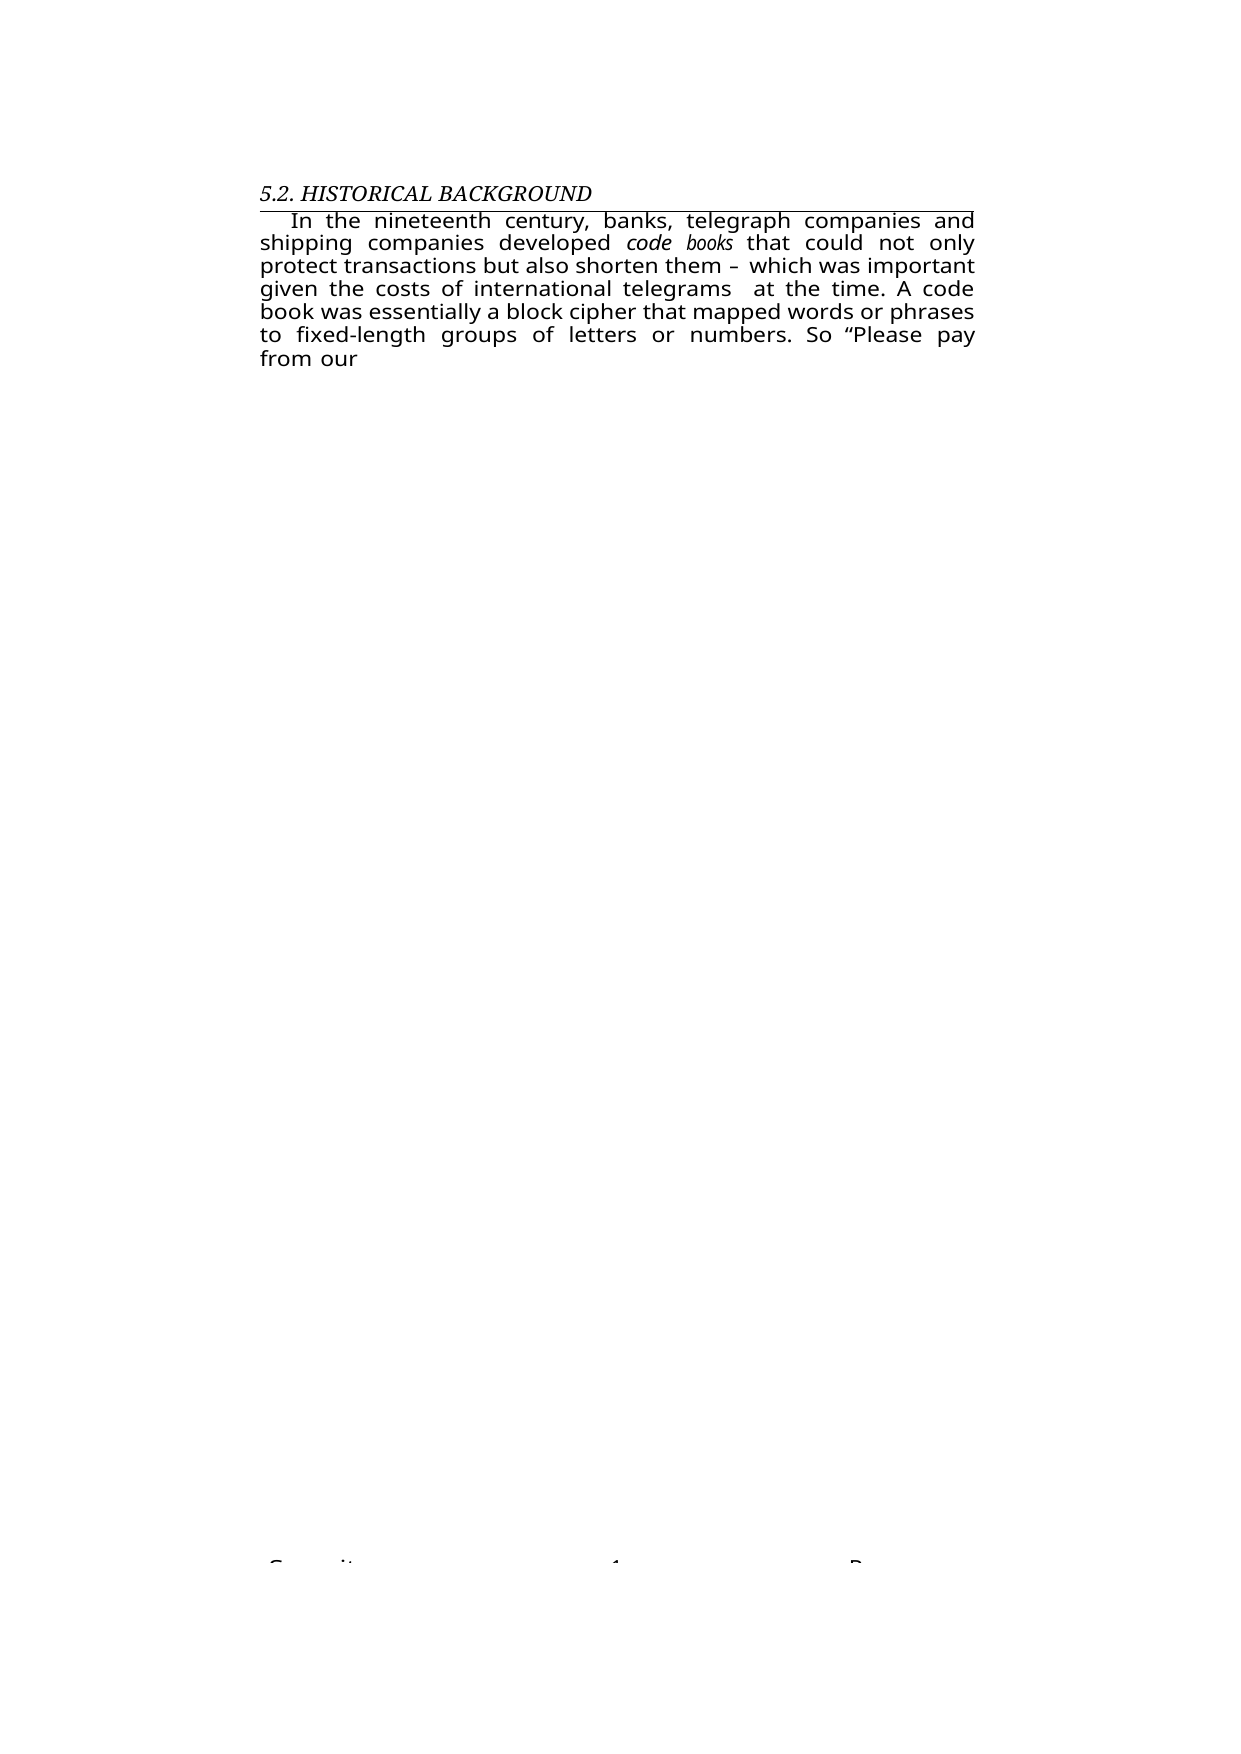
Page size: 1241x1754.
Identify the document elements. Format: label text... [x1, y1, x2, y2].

text In the nineteenth century, banks, telegraph companies and shipping companies developed code books that could not only protect transactions but also shorten them – which was important given the costs of international telegrams at the time. A code book was essentially a block cipher that mapped words or phrases to fixed-length groups of letters or numbers. So “Please pay from our [259, 210, 975, 372]
